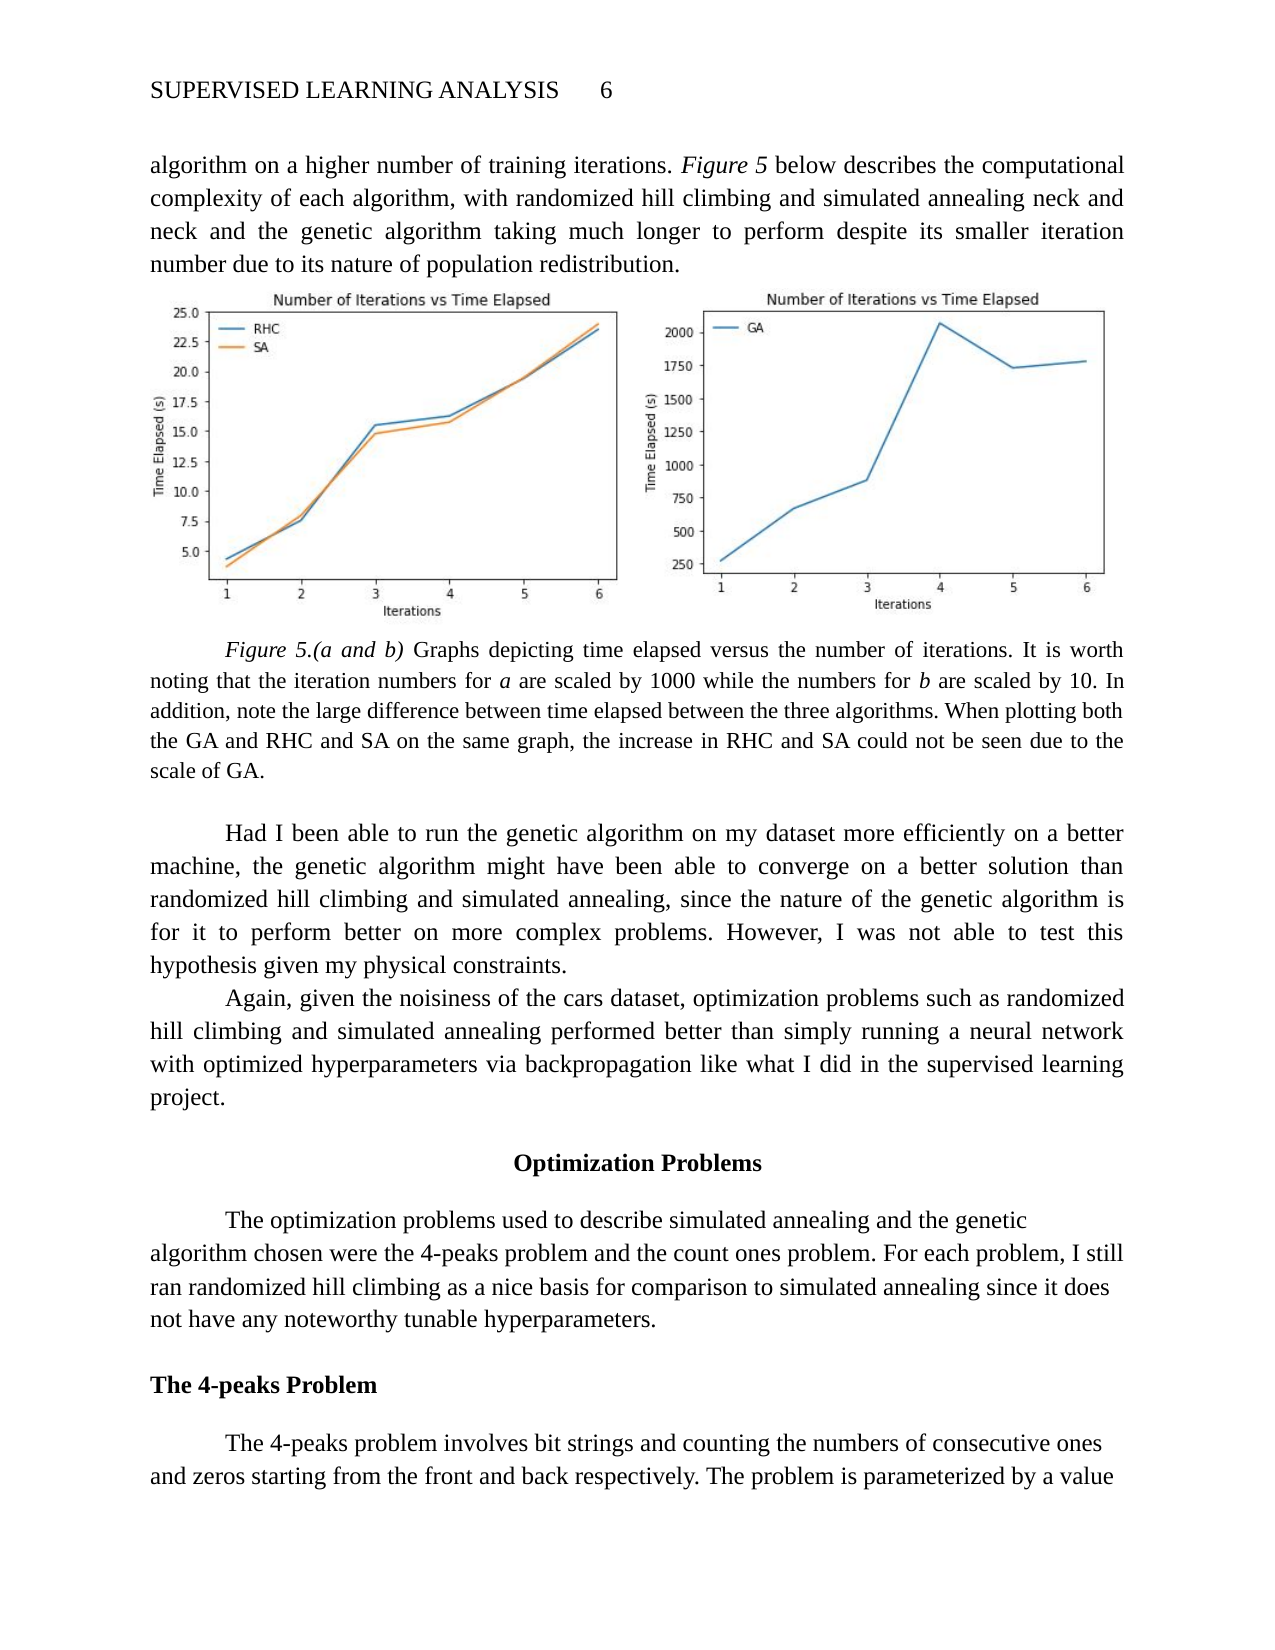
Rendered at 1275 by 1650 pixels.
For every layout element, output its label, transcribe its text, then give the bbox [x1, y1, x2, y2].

text Figure 5.(a and b) Graphs depicting time elapsed versus the number of iterations. It is worth noting that the iteration numbers for a are scaled by 1000 while the numbers for b are scaled by 10. In addition, note the large difference between time elapsed between the three algorithms. When plotting both the GA and RHC and SA on the same graph, the increase in RHC and SA could not be seen due to the scale of GA. [150, 637, 1125, 784]
subtitle Optimization Problems [150, 1148, 1125, 1177]
text Had I been able to run the genetic algorithm on my dataset more efficiently on a better machine, the genetic algorithm might have been able to converge on a better solution than randomized hill climbing and simulated annealing, since the nature of the genetic algorithm is for it to perform better on more complex problems. However, I was not able to test this hypothesis given my physical constraints. [150, 818, 1125, 979]
text The optimization problems used to describe simulated annealing and the genetic algorithm chosen were the 4-peaks problem and the count ones problem. For each problem, I still ran randomized hill climbing as a nice basis for comparison to simulated annealing since it does not have any noteworthy tunable hyperparameters. [150, 1206, 1125, 1333]
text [150, 150, 1125, 278]
picture [150, 282, 1124, 633]
subtitle The 4-peaks Problem [150, 1371, 1125, 1399]
text Again, given the noisiness of the cars dataset, optimization problems such as randomized hill climbing and simulated annealing performed better than simply running a neural network with optimized hyperparameters via backpropagation like what I did in the supervised learning project. [150, 983, 1125, 1111]
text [150, 1428, 1125, 1490]
